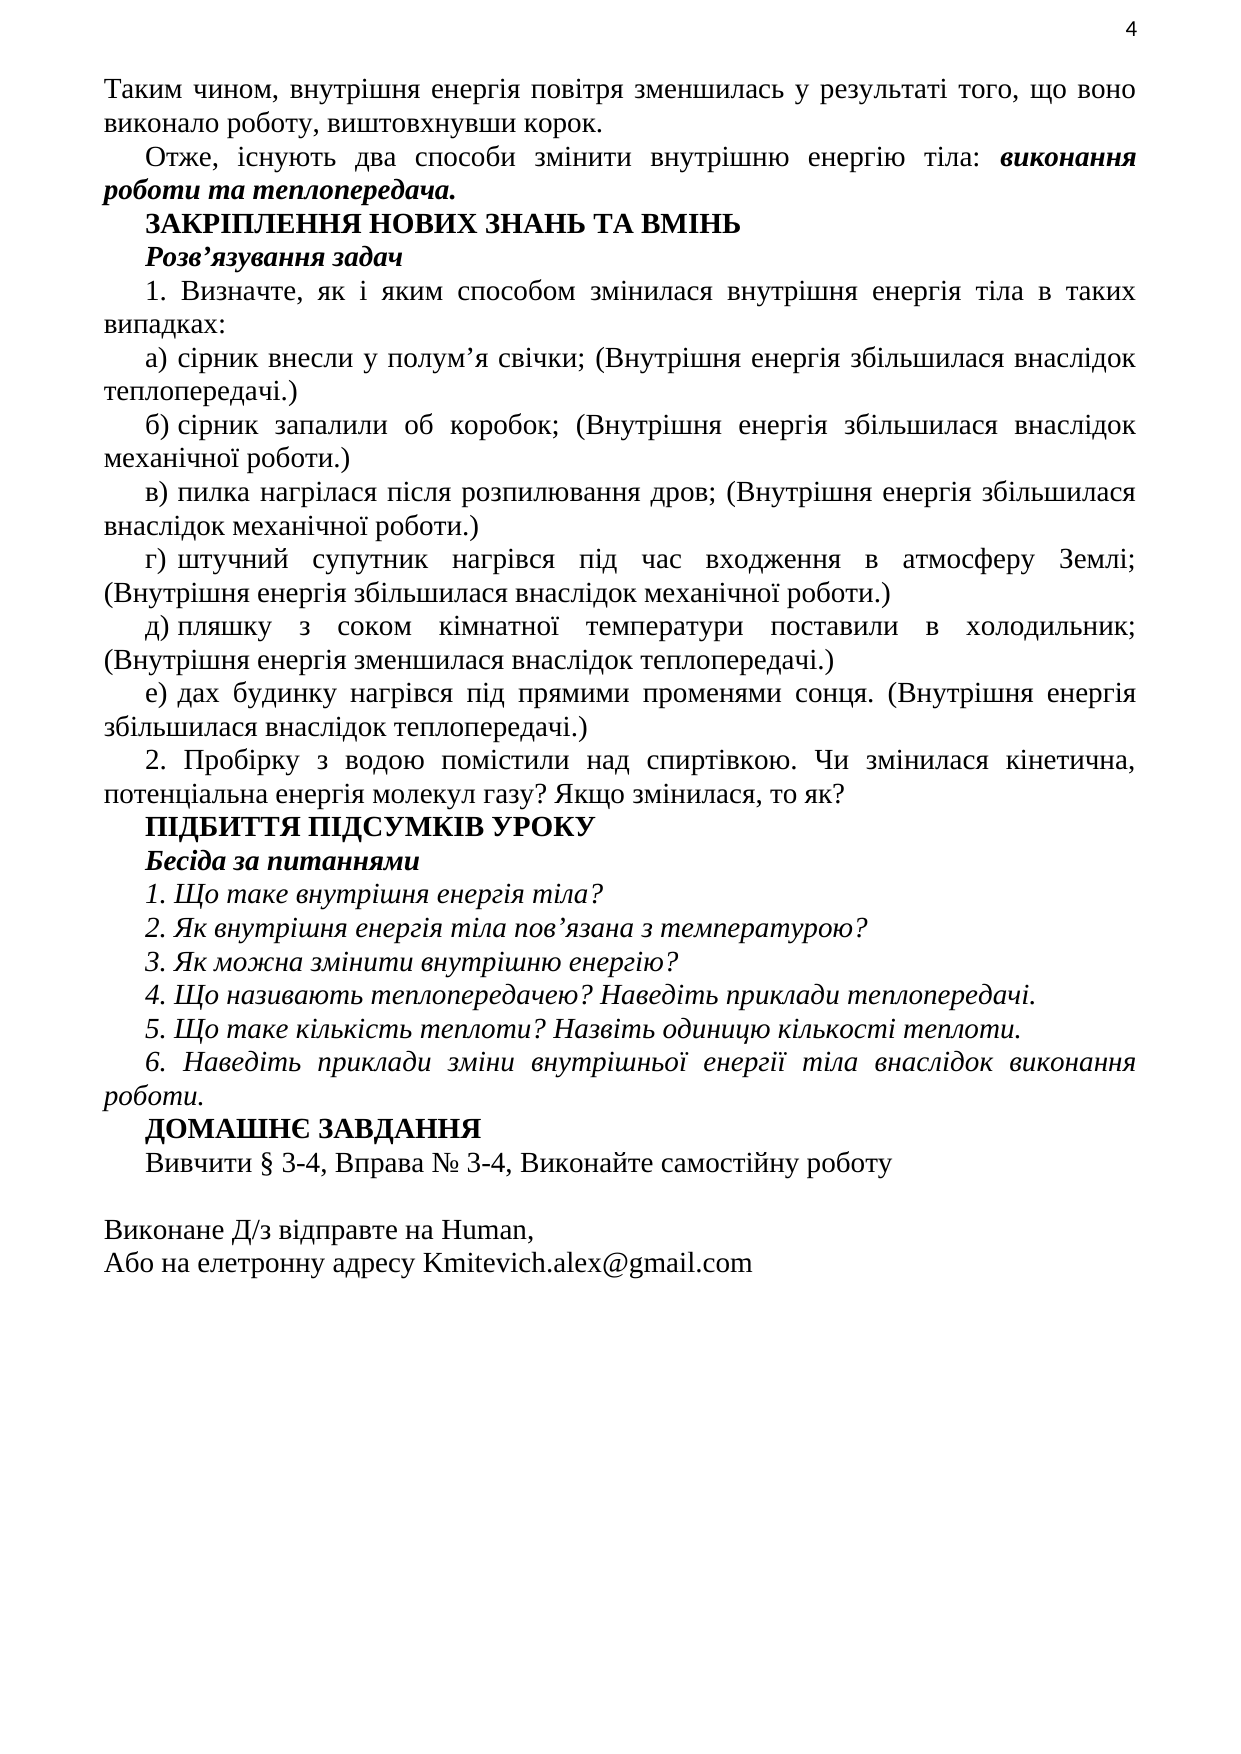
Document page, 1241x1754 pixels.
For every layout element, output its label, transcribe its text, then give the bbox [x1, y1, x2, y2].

text 1. Що таке внутрішня енергія тіла? [103, 877, 1137, 910]
text б) сірник запалили об коробок; (Внутрішня енергія збільшилася внаслідок механічної роботи.) [103, 407, 1137, 474]
text 5. Що таке кількість теплоти? Назвіть одиницю кількості теплоти. [103, 1011, 1137, 1044]
text 3. Як можна змінити внутрішню енергію? [103, 944, 1137, 977]
text 2. Як внутрішня енергія тіла пов’язана з температурою? [103, 910, 1137, 944]
text Бесіда за питаннями [103, 843, 1137, 877]
text 2. Пробірку з водою помістили над спиртівкою. Чи змінилася кінетична, потенціальна енергія молекул газу? Якщо змінилася, то як? [103, 742, 1137, 809]
text Розв’язування задач [103, 239, 1137, 273]
text д) пляшку з соком кімнатної температури поставили в холодильник; (Внутрішня енергія зменшилася внаслідок теплопередачі.) [103, 608, 1137, 675]
text Домашнє завдання [103, 1111, 1137, 1145]
text а) сірник внесли у полум’я свічки; (Внутрішня енергія збільшилася внаслідок теплопередачі.) [103, 340, 1137, 407]
text Отже, існують два способи змінити внутрішню енергію тіла: виконання роботи та теплопередача. [103, 139, 1137, 206]
text в) пилка нагрілася після розпилювання дров; (Внутрішня енергія збільшилася внаслідок механічної роботи.) [103, 474, 1137, 541]
text 1. Визначте, як і яким способом змінилася внутрішня енергія тіла в таких випадках: [103, 273, 1137, 340]
text 6. Наведіть приклади зміни внутрішньої енергії тіла внаслідок виконання роботи. [103, 1044, 1137, 1111]
text Або на елетронну адресу Kmitevich.alex@gmail.com [103, 1246, 1137, 1279]
text 4. Що називають теплопередачею? Наведіть приклади теплопередачі. [103, 977, 1137, 1011]
text Виконане Д/з відправте на Human, [103, 1212, 1137, 1246]
text Вивчити § 3-4, Вправа № 3-4, Виконайте самостійну роботу [103, 1145, 1137, 1178]
text ПІДБИТТЯ ПІДСУМКІВ УРОКУ [103, 809, 1137, 843]
text ЗАКРІПЛЕННЯ НОВИХ ЗНАНЬ ТА ВМІНЬ [103, 206, 1137, 239]
text е) дах будинку нагрівся під прямими променями сонця. (Внутрішня енергія збільшилася внаслідок теплопередачі.) [103, 675, 1137, 742]
text г) штучний супутник нагрівся під час входження в атмосферу Землі; (Внутрішня енергія збільшилася внаслідок механічної роботи.) [103, 541, 1137, 608]
